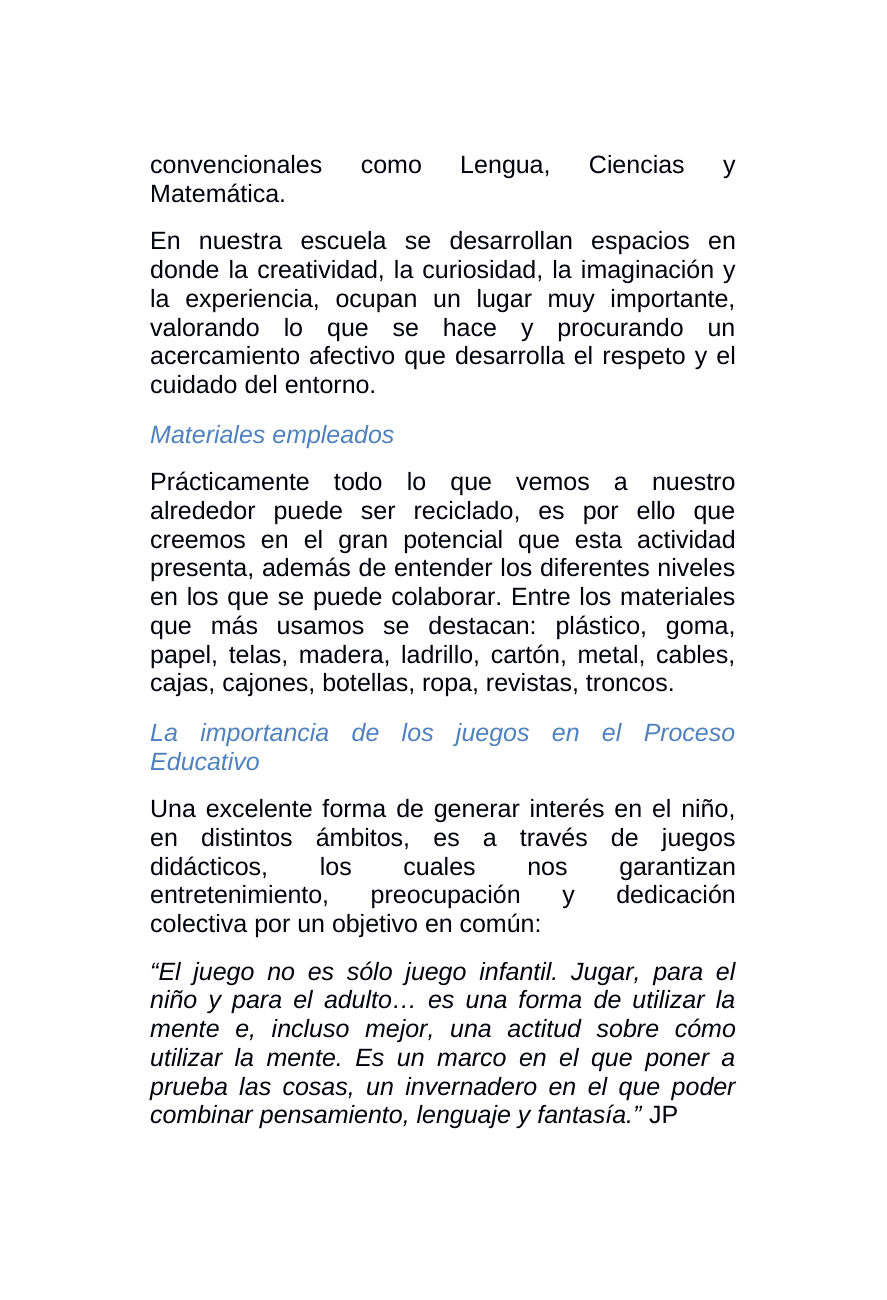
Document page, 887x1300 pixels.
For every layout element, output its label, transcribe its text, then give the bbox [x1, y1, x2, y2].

text En nuestra escuela se desarrollan espacios en donde la creatividad, la curiosidad, la imaginación y la experiencia, ocupan un lugar muy importante, valorando lo que se hace y procurando un acercamiento afectivo que desarrolla el respeto y el cuidado del entorno. [150, 226, 736, 399]
text Una excelente forma de generar interés en el niño, en distintos ámbitos, es a través de juegos didácticos, los cuales nos garantizan entretenimiento, preocupación y dedicación colectiva por un objetivo en común: [150, 794, 736, 938]
subtitle Materiales empleados [150, 419, 736, 448]
text “El juego no es sólo juego infantil. Jugar, para el niño y para el adulto… es una forma de utilizar la mente e, incluso mejor, una actitud sobre cómo utilizar la mente. Es un marco en el que poner a prueba las cosas, un invernadero en el que poder combinar pensamiento, lenguaje y fantasía.” JP [150, 957, 736, 1129]
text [150, 150, 736, 207]
text Prácticamente todo lo que vemos a nuestro alrededor puede ser reciclado, es por ello que creemos en el gran potencial que esta actividad presenta, además de entender los diferentes niveles en los que se puede colaborar. Entre los materiales que más usamos se destacan: plástico, goma, papel, telas, madera, ladrillo, cartón, metal, cables, cajas, cajones, botellas, ropa, revistas, troncos. [150, 467, 736, 697]
subtitle La importancia de los juegos en el Proceso Educativo [150, 718, 736, 775]
